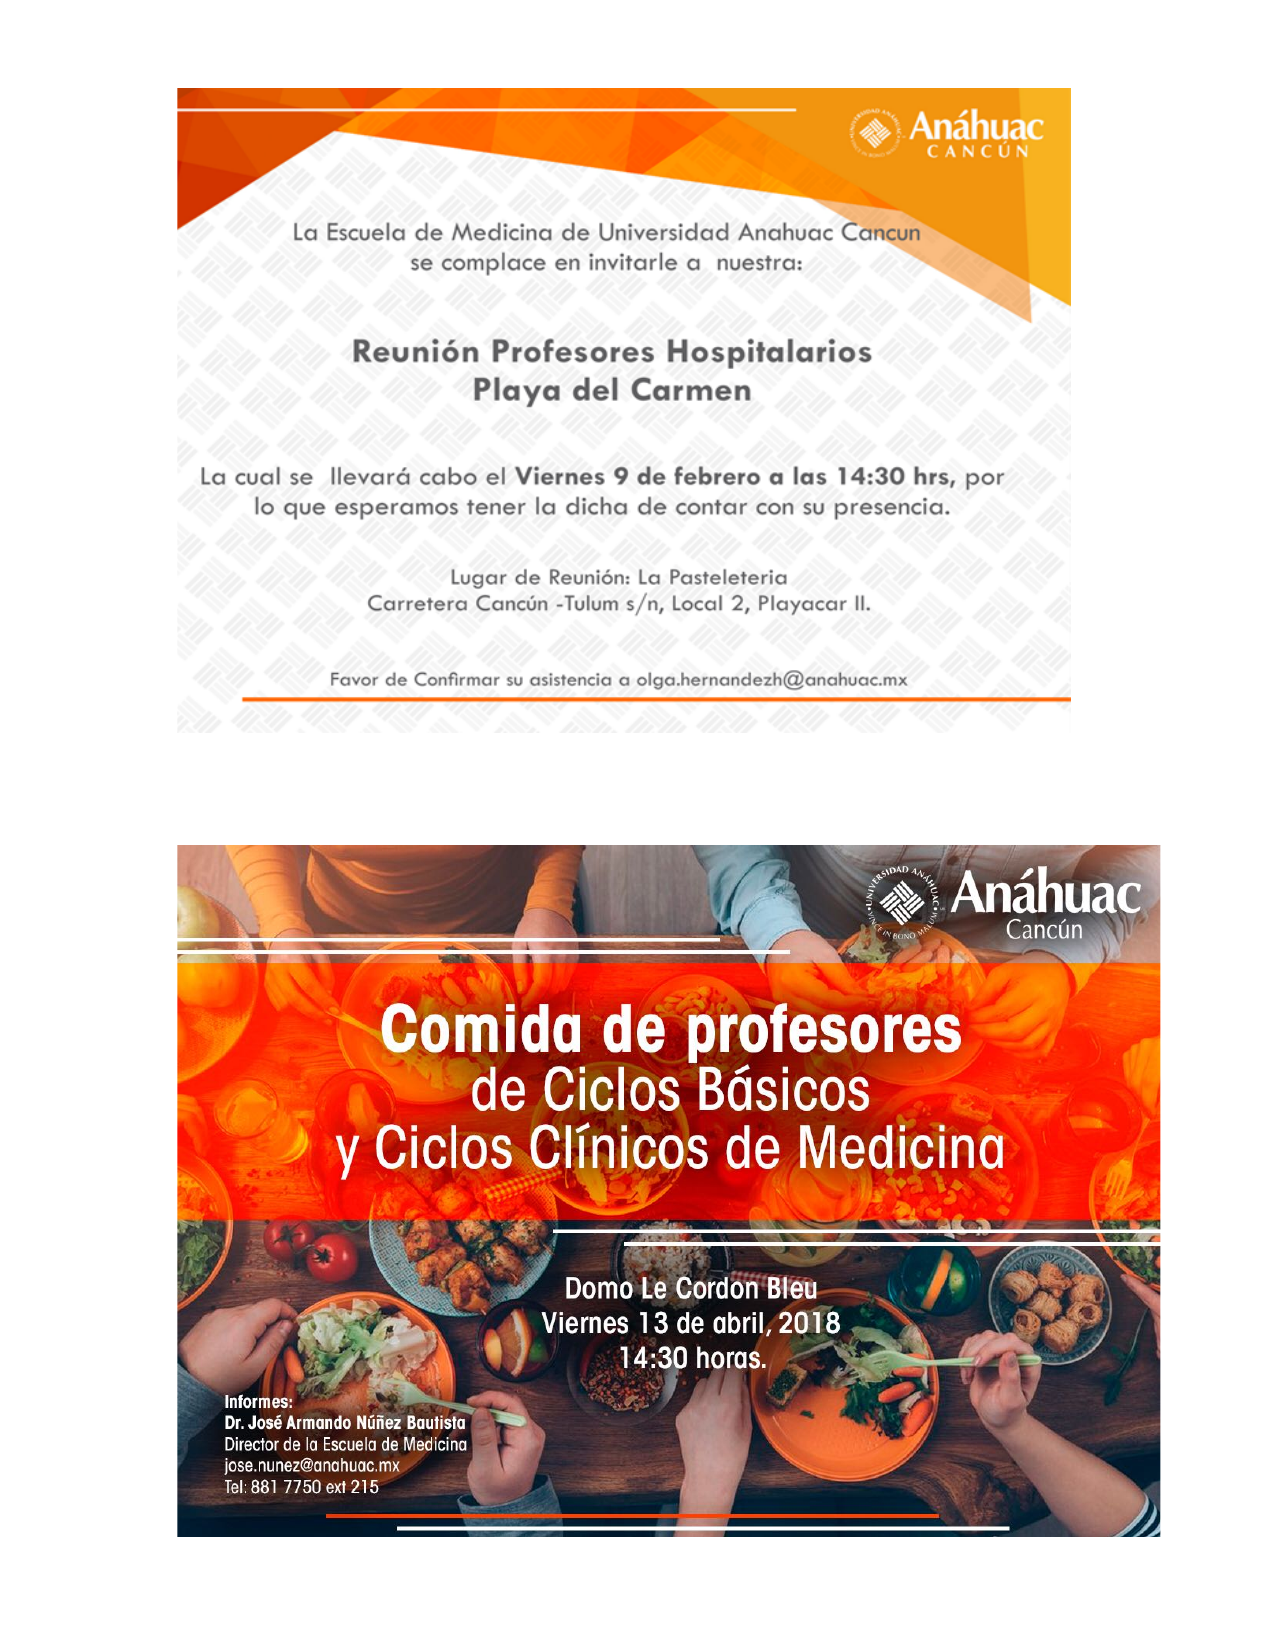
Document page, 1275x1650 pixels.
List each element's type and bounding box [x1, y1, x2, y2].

picture [177, 845, 1161, 1537]
picture [177, 88, 1071, 733]
